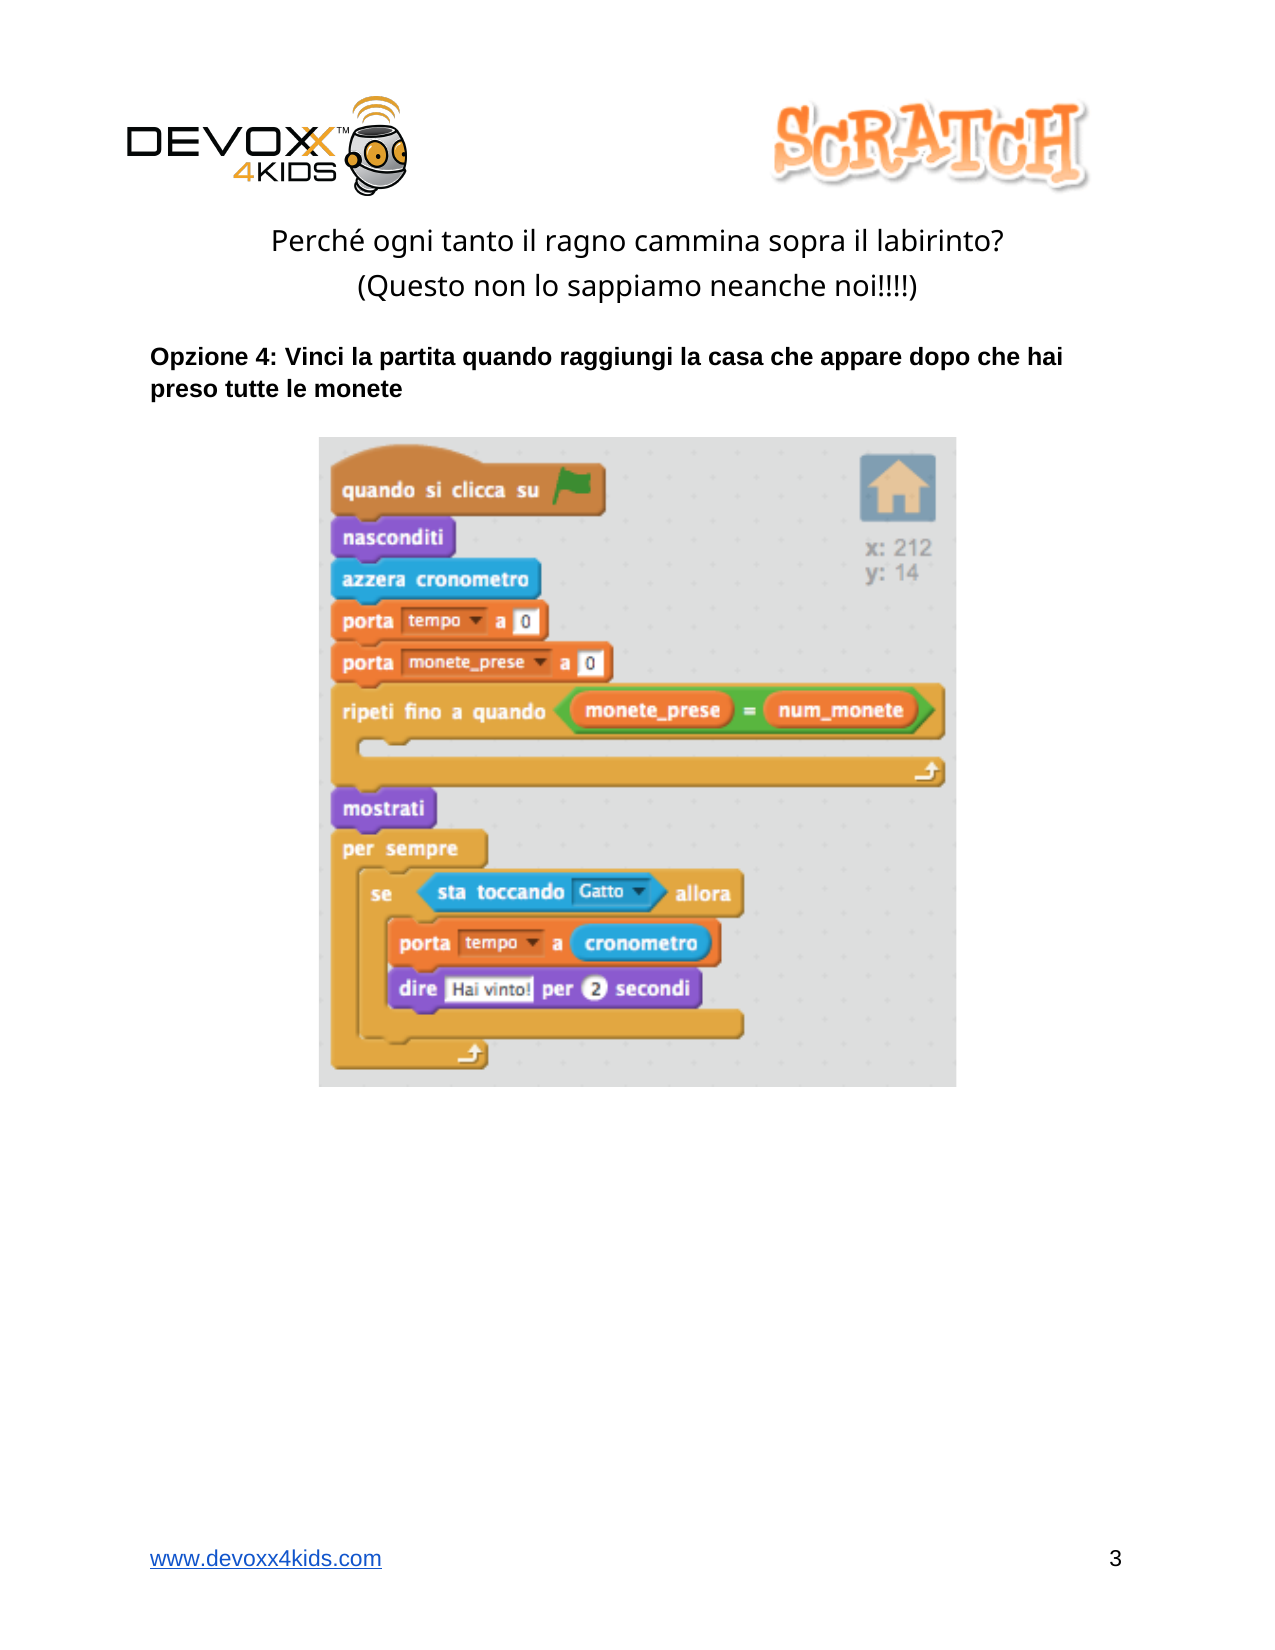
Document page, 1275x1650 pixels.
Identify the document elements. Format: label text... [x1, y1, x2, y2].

text (Questo non lo sappiamo neanche noi!!!!) [150, 266, 1125, 305]
text Perché ogni tanto il ragno cammina sopra il labirinto? [150, 150, 1125, 260]
picture [318, 437, 957, 1087]
picture [767, 96, 1096, 150]
text Opzione 4: Vinci la partita quando raggiungi la casa che appare dopo che hai preso tutte le monete [150, 341, 1125, 403]
picture [127, 96, 407, 196]
